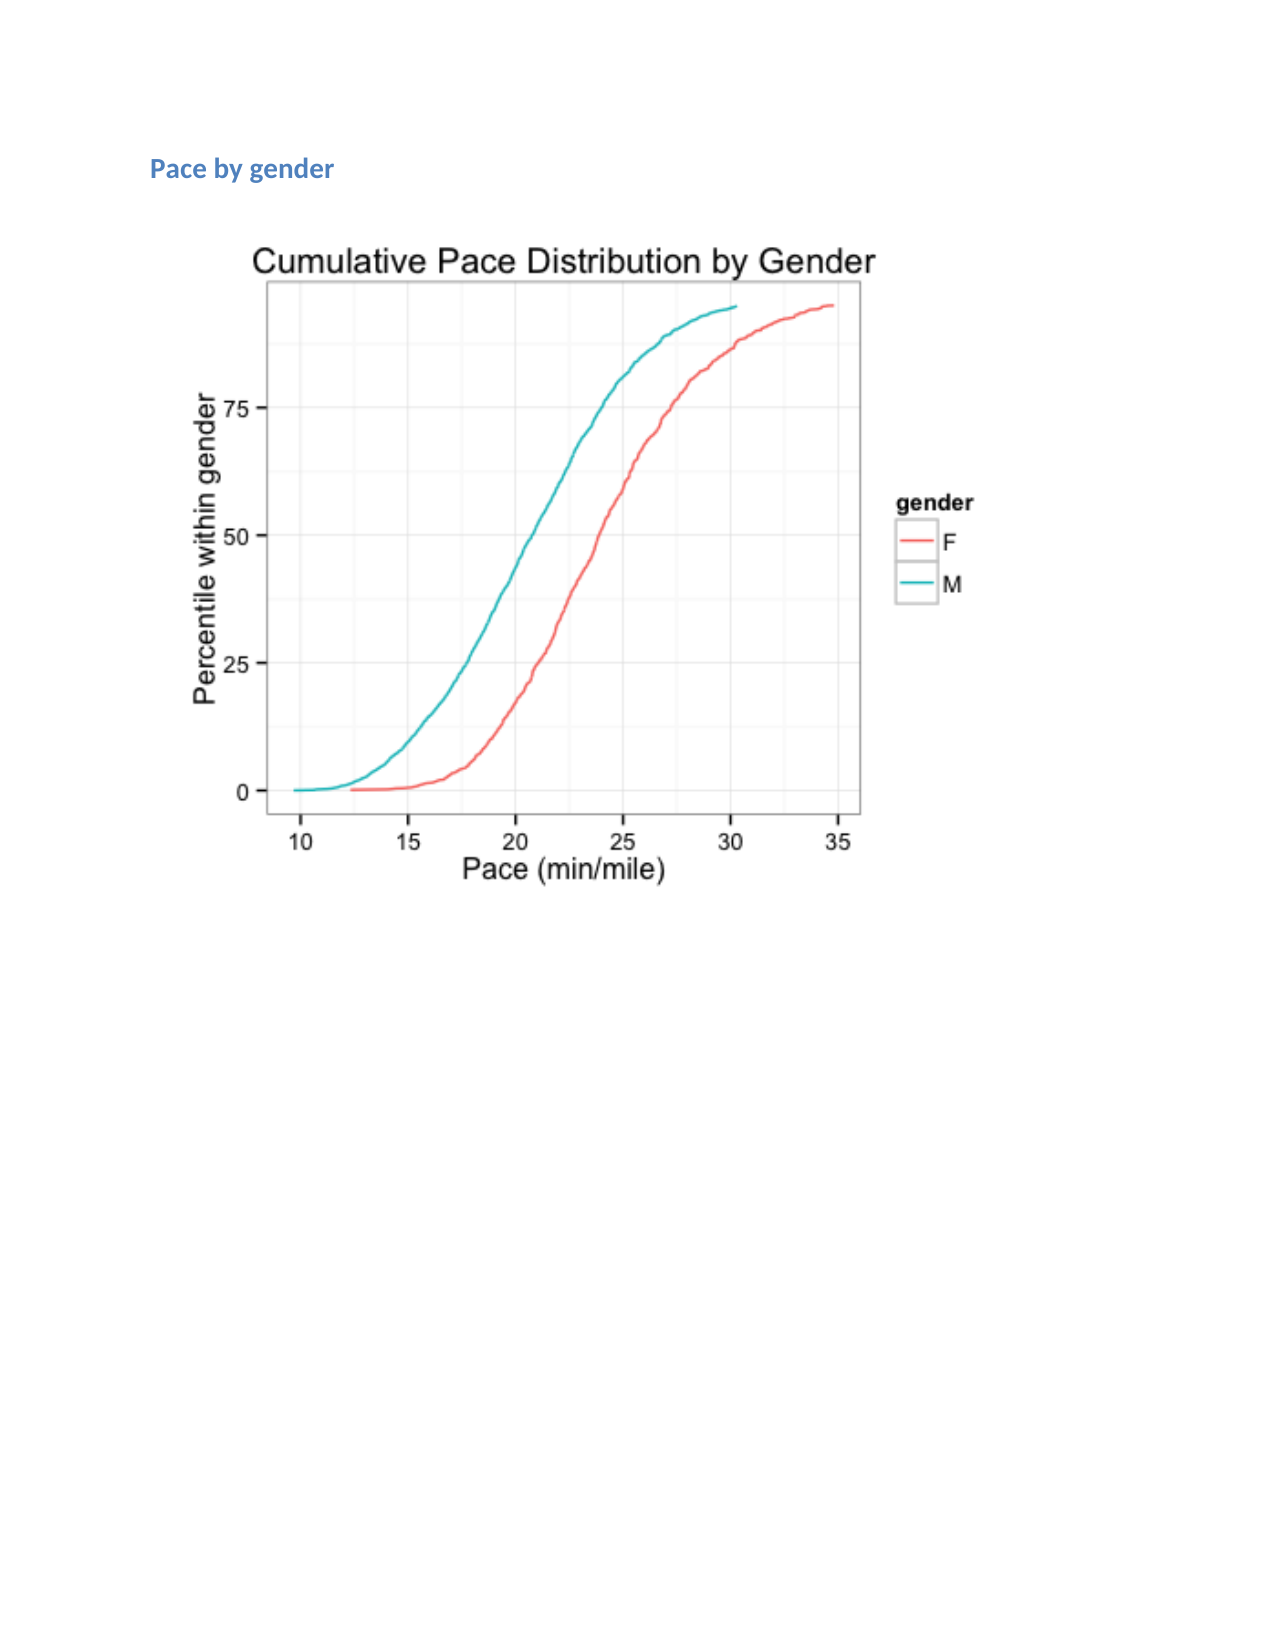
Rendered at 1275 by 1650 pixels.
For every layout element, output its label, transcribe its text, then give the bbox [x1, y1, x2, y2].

subtitle Pace by gender [150, 150, 1125, 186]
picture [168, 204, 1044, 905]
